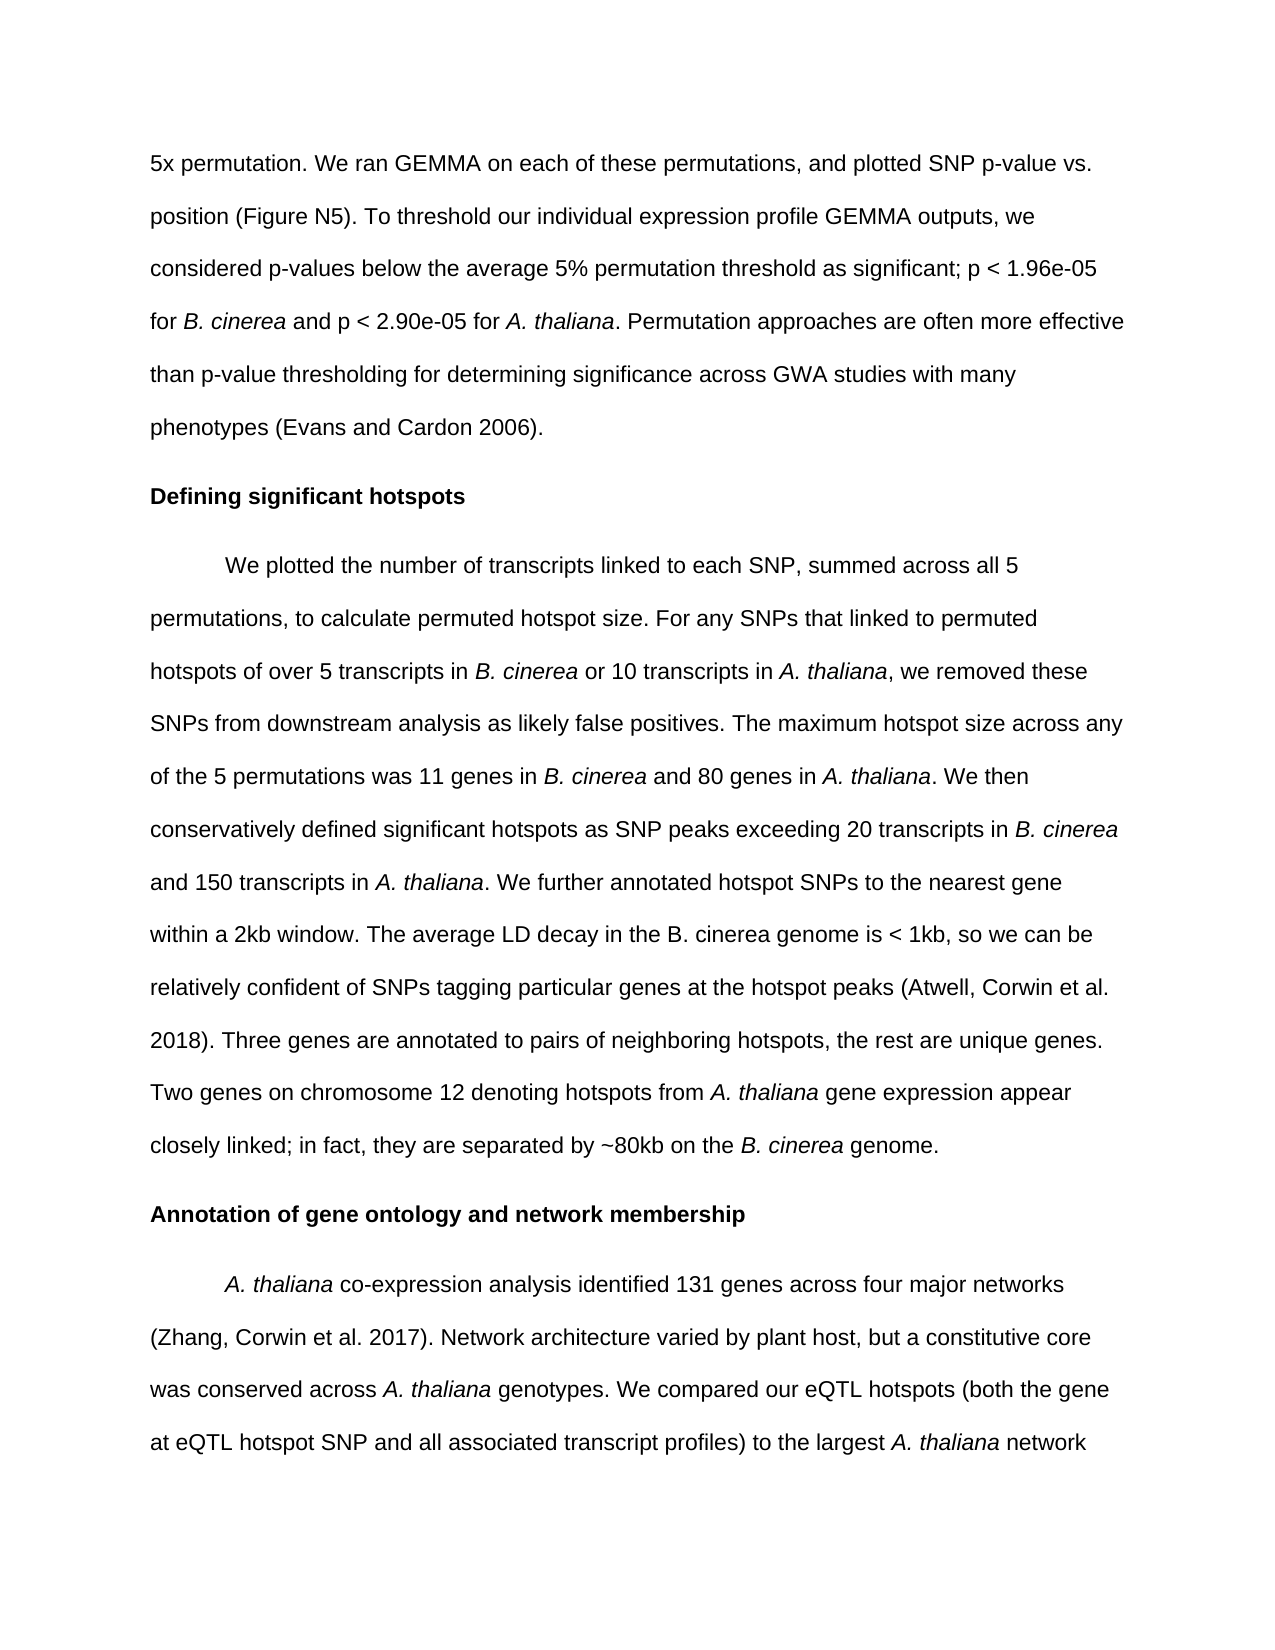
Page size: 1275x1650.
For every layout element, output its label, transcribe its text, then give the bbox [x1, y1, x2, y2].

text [150, 150, 1125, 440]
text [150, 1271, 1125, 1455]
text Annotation of gene ontology and network membership [150, 1201, 1125, 1228]
text Defining significant hotspots [150, 483, 1125, 509]
text We plotted the number of transcripts linked to each SNP, summed across all 5 permutations, to calculate permuted hotspot size. For any SNPs that linked to permuted hotspots of over 5 transcripts in B. cinerea or 10 transcripts in A. thaliana, we removed these SNPs from downstream analysis as likely false positives. The maximum hotspot size across any of the 5 permutations was 11 genes in B. cinerea and 80 genes in A. thaliana. We then conservatively defined significant hotspots as SNP peaks exceeding 20 transcripts in B. cinerea and 150 transcripts in A. thaliana. We further annotated hotspot SNPs to the nearest gene within a 2kb window. The average LD decay in the B. cinerea genome is < 1kb, so we can be relatively confident of SNPs tagging particular genes at the hotspot peaks (Atwell, Corwin et al. 2018). Three genes are annotated to pairs of neighboring hotspots, the rest are unique genes. Two genes on chromosome 12 denoting hotspots from A. thaliana gene expression appear closely linked; in fact, they are separated by ~80kb on the B. cinerea genome. [150, 552, 1125, 1158]
